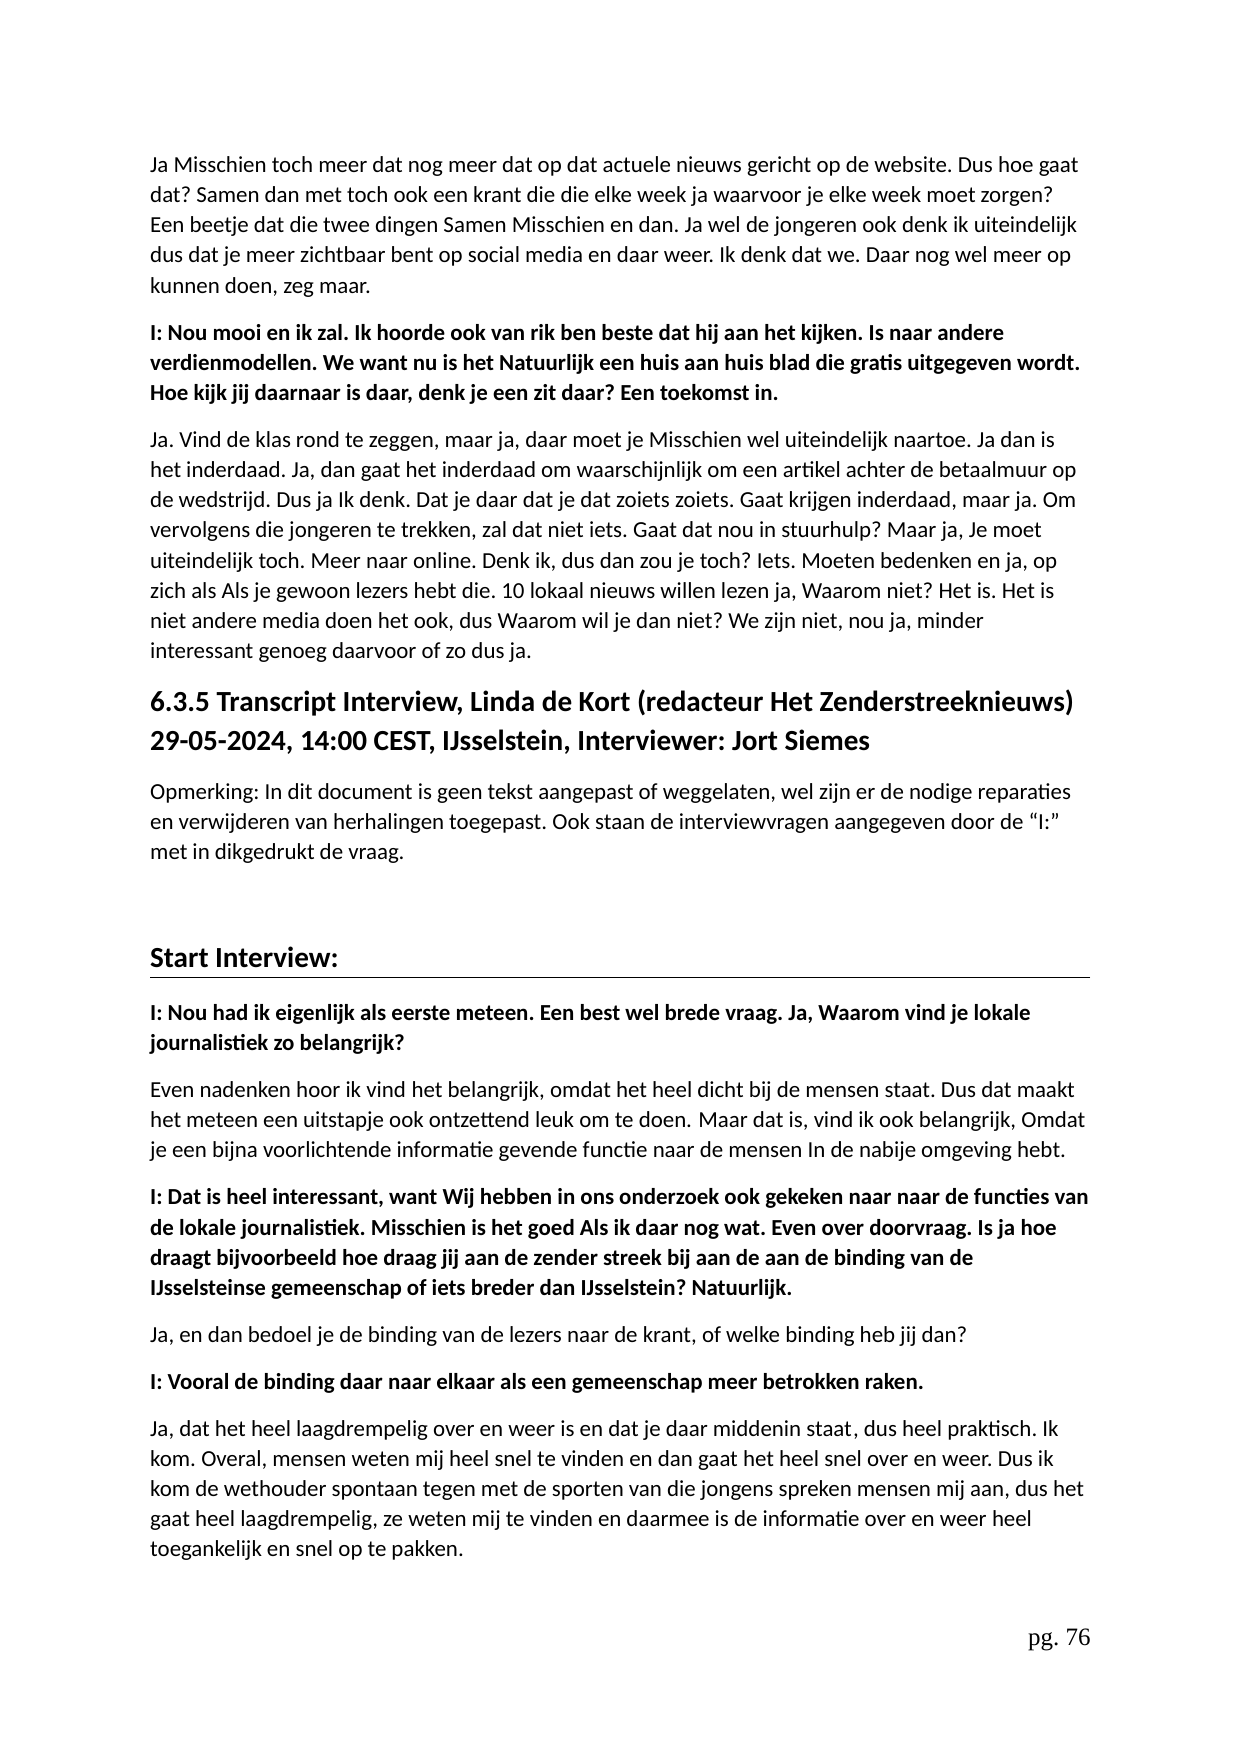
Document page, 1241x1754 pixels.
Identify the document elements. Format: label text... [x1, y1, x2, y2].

text I: Vooral de binding daar naar elkaar als een gemeenschap meer betrokken raken. [150, 1367, 1090, 1395]
text Ja. Vind de klas rond te zeggen, maar ja, daar moet je Misschien wel uiteindelijk naartoe. Ja dan is het inderdaad. Ja, dan gaat het inderdaad om waarschijnlijk om een artikel achter de betaalmuur op de wedstrijd. Dus ja Ik denk. Dat je daar dat je dat zoiets zoiets. Gaat krijgen inderdaad, maar ja. Om vervolgens die jongeren te trekken, zal dat niet iets. Gaat dat nou in stuurhulp? Maar ja, Je moet uiteindelijk toch. Meer naar online. Denk ik, dus dan zou je toch? Iets. Moeten bedenken en ja, op zich als Als je gewoon lezers hebt die. 10 lokaal nieuws willen lezen ja, Waarom niet? Het is. Het is niet andere media doen het ook, dus Waarom wil je dan niet? We zijn niet, nou ja, minder interessant genoeg daarvoor of zo dus ja. [150, 425, 1090, 664]
text Opmerking: In dit document is geen tekst aangepast of weggelaten, wel zijn er de nodige reparaties en verwijderen van herhalingen toegepast. Ook staan de interviewvragen aangegeven door de “I:” met in dikgedrukt de vraag. [150, 777, 1090, 865]
text I: Dat is heel interessant, want Wij hebben in ons onderzoek ook gekeken naar naar de functies van de lokale journalistiek. Misschien is het goed Als ik daar nog wat. Even over doorvraag. Is ja hoe draagt bijvoorbeeld hoe draag jij aan de zender streek bij aan de aan de binding van de IJsselsteinse gemeenschap of iets breder dan IJsselstein? Natuurlijk. [150, 1182, 1090, 1301]
text Even nadenken hoor ik vind het belangrijk, omdat het heel dicht bij de mensen staat. Dus dat maakt het meteen een uitstapje ook ontzettend leuk om te doen. Maar dat is, vind ik ook belangrijk, Omdat je een bijna voorlichtende informatie gevende functie naar de mensen In de nabije omgeving hebt. [150, 1075, 1090, 1163]
text Ja, dat het heel laagdrempelig over en weer is en dat je daar middenin staat, dus heel praktisch. Ik kom. Overal, mensen weten mij heel snel te vinden en dan gaat het heel snel over en weer. Dus ik kom de wethouder spontaan tegen met de sporten van die jongens spreken mensen mij aan, dus het gaat heel laagdrempelig, ze weten mij te vinden en daarmee is de informatie over en weer heel toegankelijk en snel op te pakken. [150, 1414, 1090, 1562]
text Start Interview: [150, 939, 1090, 977]
subtitle 6.3.5 Transcript Interview, Linda de Kort (redacteur Het Zenderstreeknieuws) [150, 683, 1090, 719]
text I: Nou had ik eigenlijk als eerste meteen. Een best wel brede vraag. Ja, Waarom vind je lokale journalistiek zo belangrijk? [150, 998, 1090, 1056]
text Ja, en dan bedoel je de binding van de lezers naar de krant, of welke binding heb jij dan? [150, 1320, 1090, 1348]
text Ja Misschien toch meer dat nog meer dat op dat actuele nieuws gericht op de website. Dus hoe gaat dat? Samen dan met toch ook een krant die die elke week ja waarvoor je elke week moet zorgen? Een beetje dat die twee dingen Samen Misschien en dan. Ja wel de jongeren ook denk ik uiteindelijk dus dat je meer zichtbaar bent op social media en daar weer. Ik denk dat we. Daar nog wel meer op kunnen doen, zeg maar. [150, 150, 1090, 299]
text I: Nou mooi en ik zal. Ik hoorde ook van rik ben beste dat hij aan het kijken. Is naar andere verdienmodellen. We want nu is het Natuurlijk een huis aan huis blad die gratis uitgegeven wordt. Hoe kijk jij daarnaar is daar, denk je een zit daar? Een toekomst in. [150, 318, 1090, 406]
text 29-05-2024, 14:00 CEST, IJsselstein, Interviewer: Jort Siemes [150, 722, 1090, 757]
